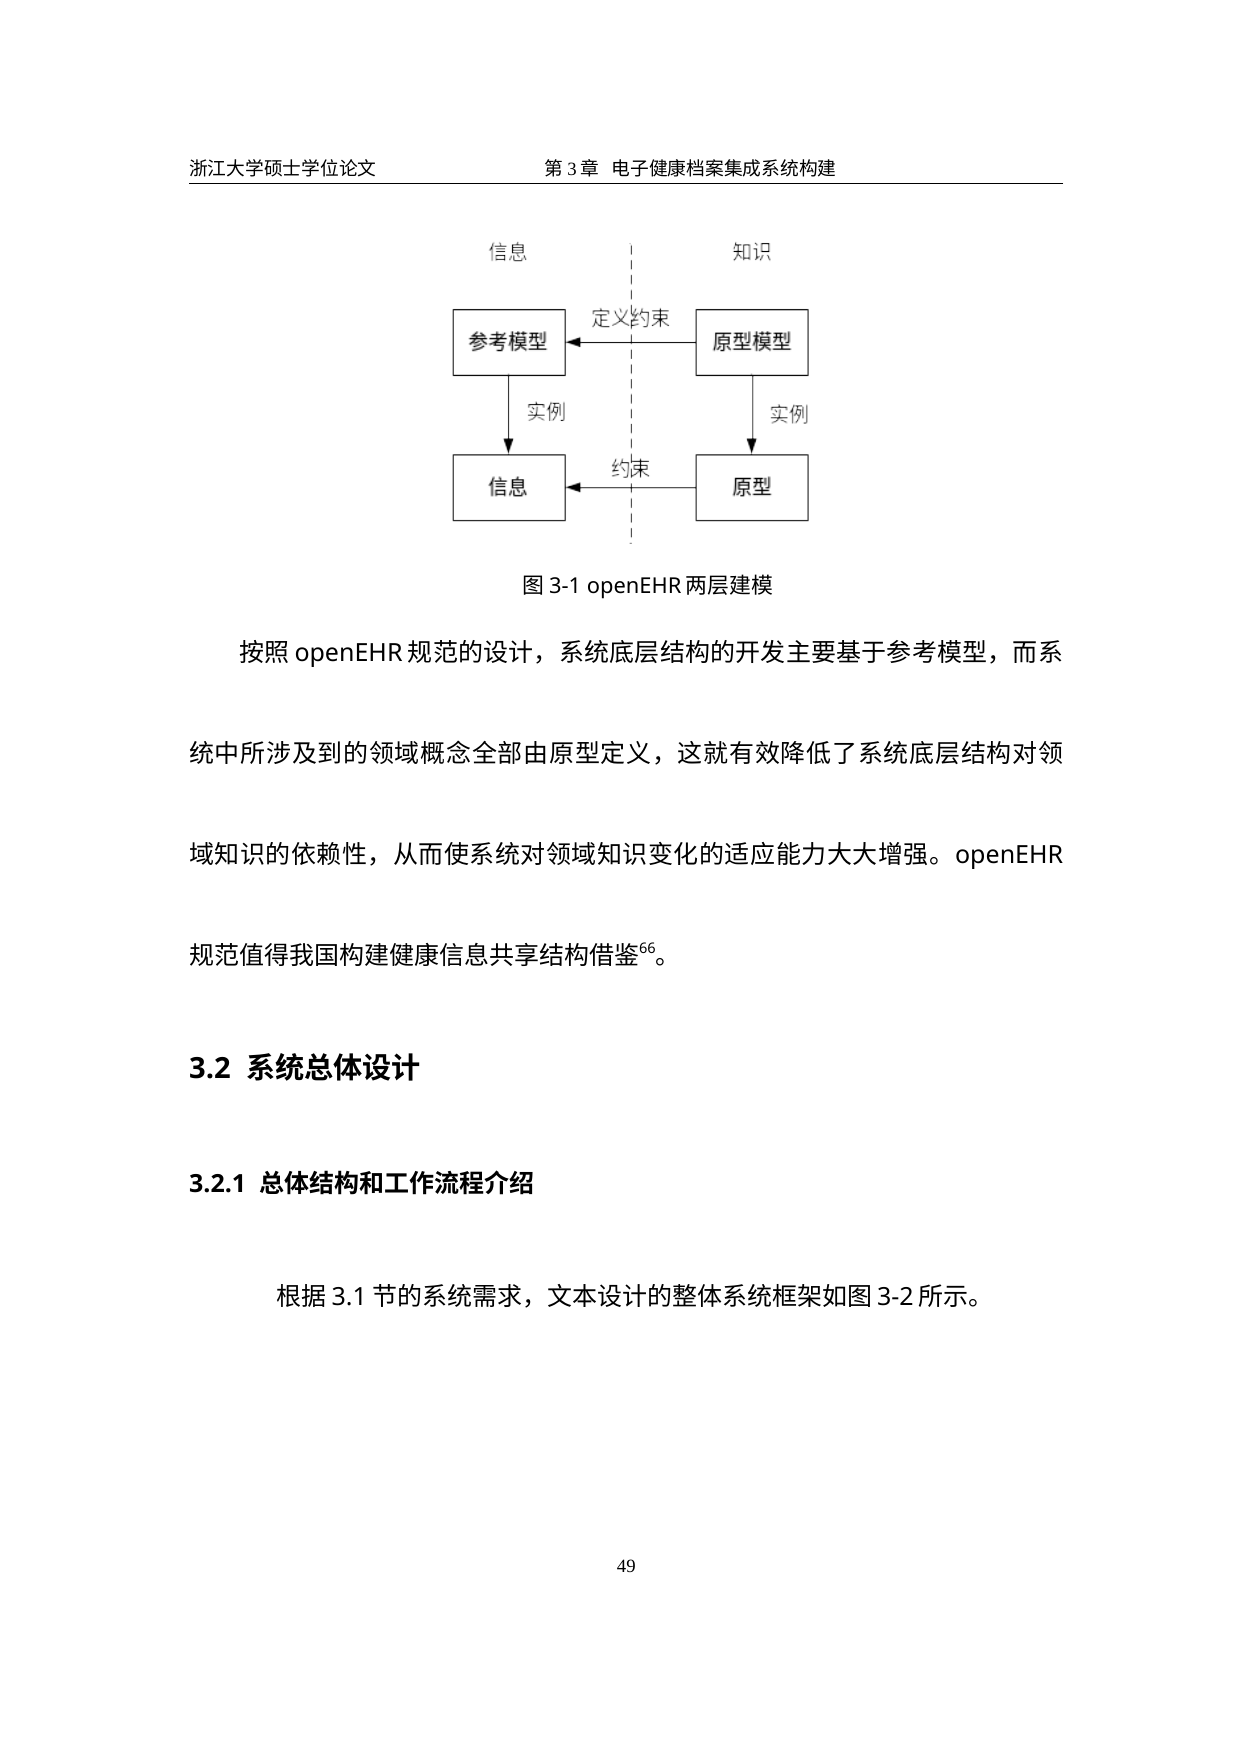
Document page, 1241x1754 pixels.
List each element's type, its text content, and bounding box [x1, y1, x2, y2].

subtitle 3.2.1 总体结构和工作流程介绍 [189, 1148, 1063, 1215]
text 按照openEHR规范的设计，系统底层结构的开发主要基于参考模型，而系统中所涉及到的领域概念全部由原型定义，这就有效降低了系统底层结构对领域知识的依赖性，从而使系统对领域知识变化的适应能力大大增强。openEHR规范值得我国构建健康信息共享结构借鉴。 [189, 617, 1063, 987]
text 图3-1 openEHR两层建模 [189, 568, 1063, 601]
text 根据3.1节的系统需求，文本设计的整体系统框架如图3-2所示。 [189, 1260, 1063, 1328]
subtitle 3.2 系统总体设计 [189, 1032, 1063, 1100]
